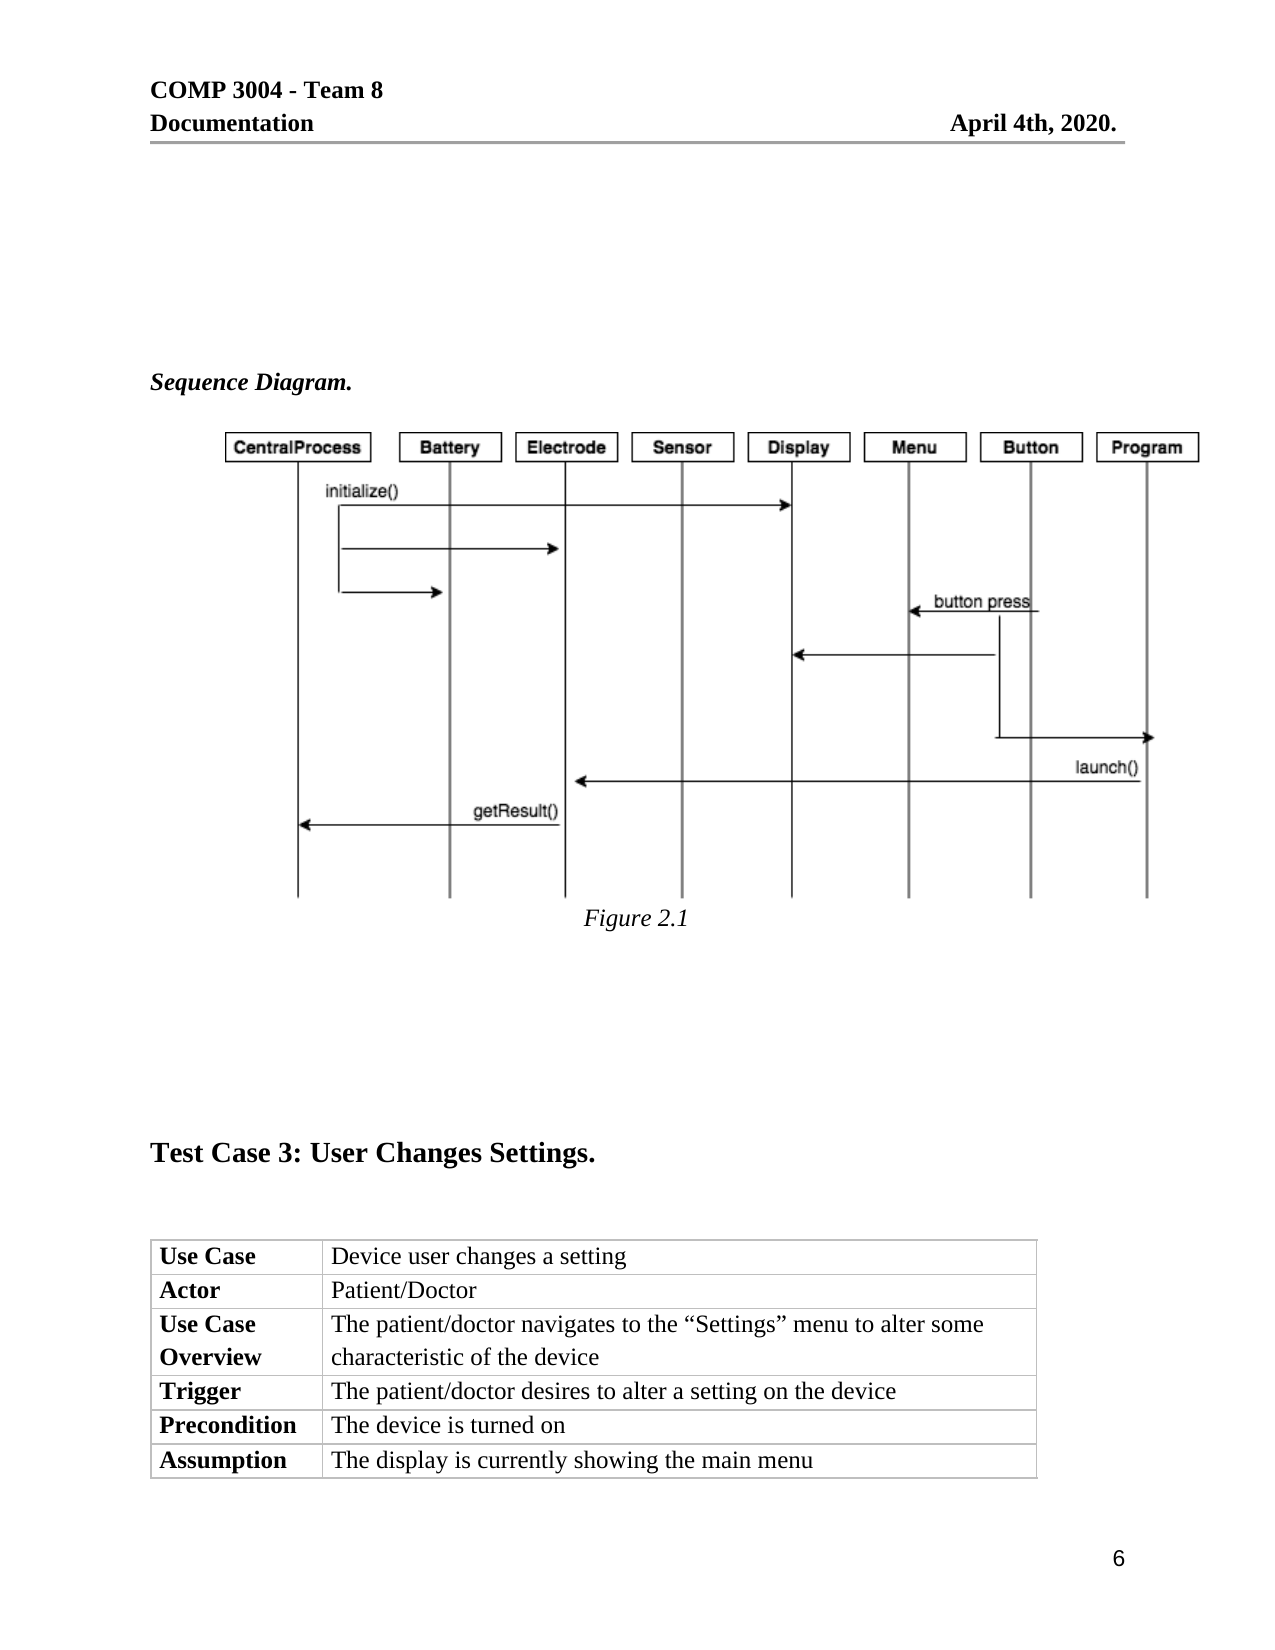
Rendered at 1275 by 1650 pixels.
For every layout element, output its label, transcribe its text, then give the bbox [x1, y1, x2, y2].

table_header Device user changes a setting [323, 1241, 1036, 1273]
table_cell Use Case Overview [152, 1309, 322, 1375]
text Sequence Diagram. [150, 367, 1125, 395]
table_cell Patient/Doctor [323, 1275, 1036, 1308]
table_cell The patient/doctor navigates to the “Settings” menu to alter some characteristic of the device [323, 1309, 1036, 1375]
table_cell Actor [152, 1275, 322, 1308]
table_cell Precondition [152, 1411, 322, 1443]
picture [225, 432, 1200, 900]
text Test Case 3: User Changes Settings. [150, 1135, 1125, 1168]
table_cell The patient/doctor desires to alter a setting on the device [323, 1376, 1036, 1409]
table_header Use Case [152, 1241, 322, 1273]
table_cell The display is currently showing the main menu [323, 1445, 1036, 1477]
table_cell Trigger [152, 1376, 322, 1409]
table_cell The device is turned on [323, 1411, 1036, 1443]
table_cell Assumption [152, 1445, 322, 1477]
